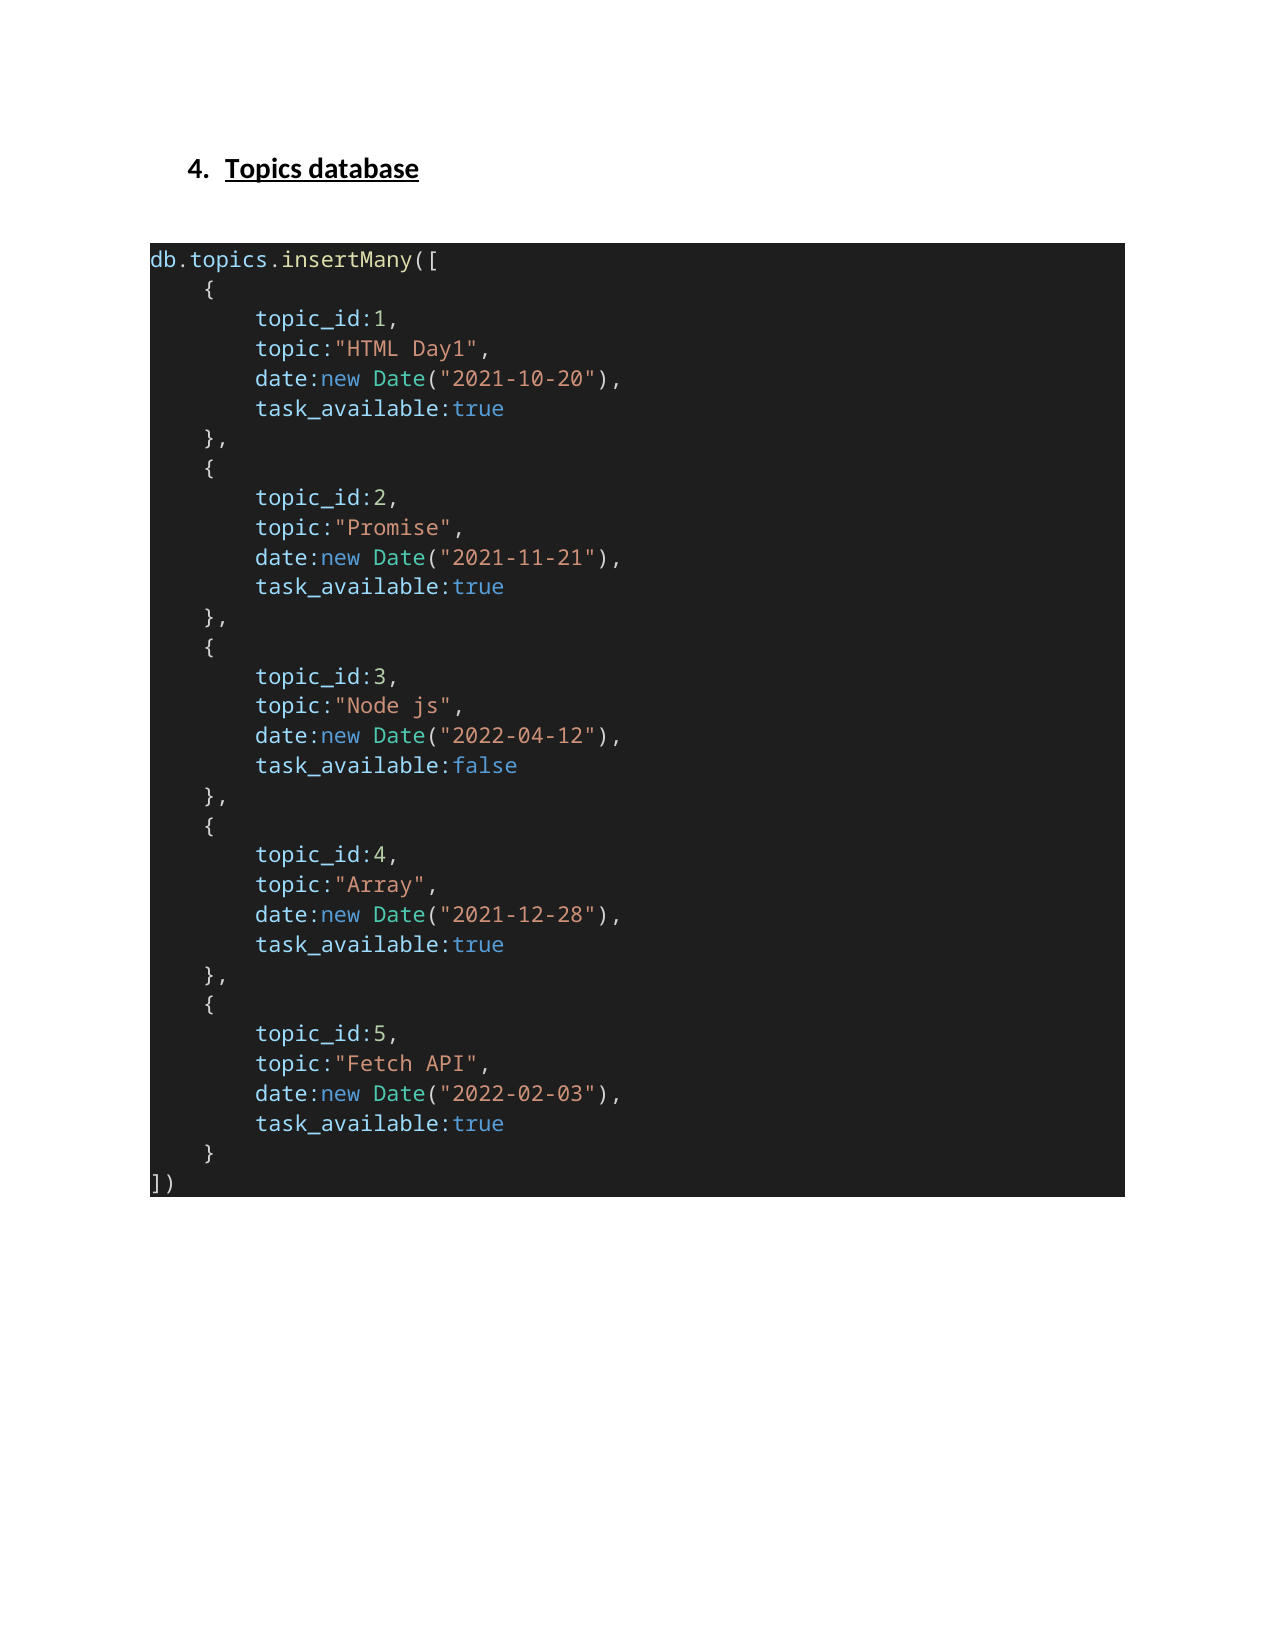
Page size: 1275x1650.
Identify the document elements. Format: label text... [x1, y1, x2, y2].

text date:new Date("2021-12-28"), [150, 899, 1125, 929]
text date:new Date("2021-10-20"), [150, 363, 1125, 392]
text topic_id:1, [150, 303, 1125, 333]
text ]) [150, 1167, 1125, 1197]
text topic_id:4, [150, 839, 1125, 869]
text task_available:true [150, 1107, 1125, 1137]
text task_available:false [150, 750, 1125, 780]
text { [150, 809, 1125, 839]
text date:new Date("2022-04-12"), [150, 720, 1125, 750]
text { [150, 988, 1125, 1018]
text task_available:true [150, 392, 1125, 422]
list Topics database [187, 150, 1125, 186]
text topic:"Promise", [150, 512, 1125, 541]
text } [150, 1137, 1125, 1167]
text topic_id:2, [150, 482, 1125, 512]
text topic_id:5, [150, 1018, 1125, 1048]
text task_available:true [150, 571, 1125, 601]
text db.topics.insertMany([ [150, 243, 1125, 273]
text { [150, 631, 1125, 661]
text task_available:true [150, 929, 1125, 958]
text }, [150, 422, 1125, 452]
text topic:"Array", [150, 869, 1125, 899]
text date:new Date("2022-02-03"), [150, 1078, 1125, 1107]
text topic:"Node js", [150, 690, 1125, 720]
text }, [150, 958, 1125, 988]
text date:new Date("2021-11-21"), [150, 541, 1125, 571]
text }, [150, 780, 1125, 809]
text }, [150, 601, 1125, 631]
text topic:"HTML Day1", [150, 333, 1125, 363]
text topic_id:3, [150, 661, 1125, 690]
text { [150, 273, 1125, 303]
text topic:"Fetch API", [150, 1048, 1125, 1078]
text { [150, 452, 1125, 482]
